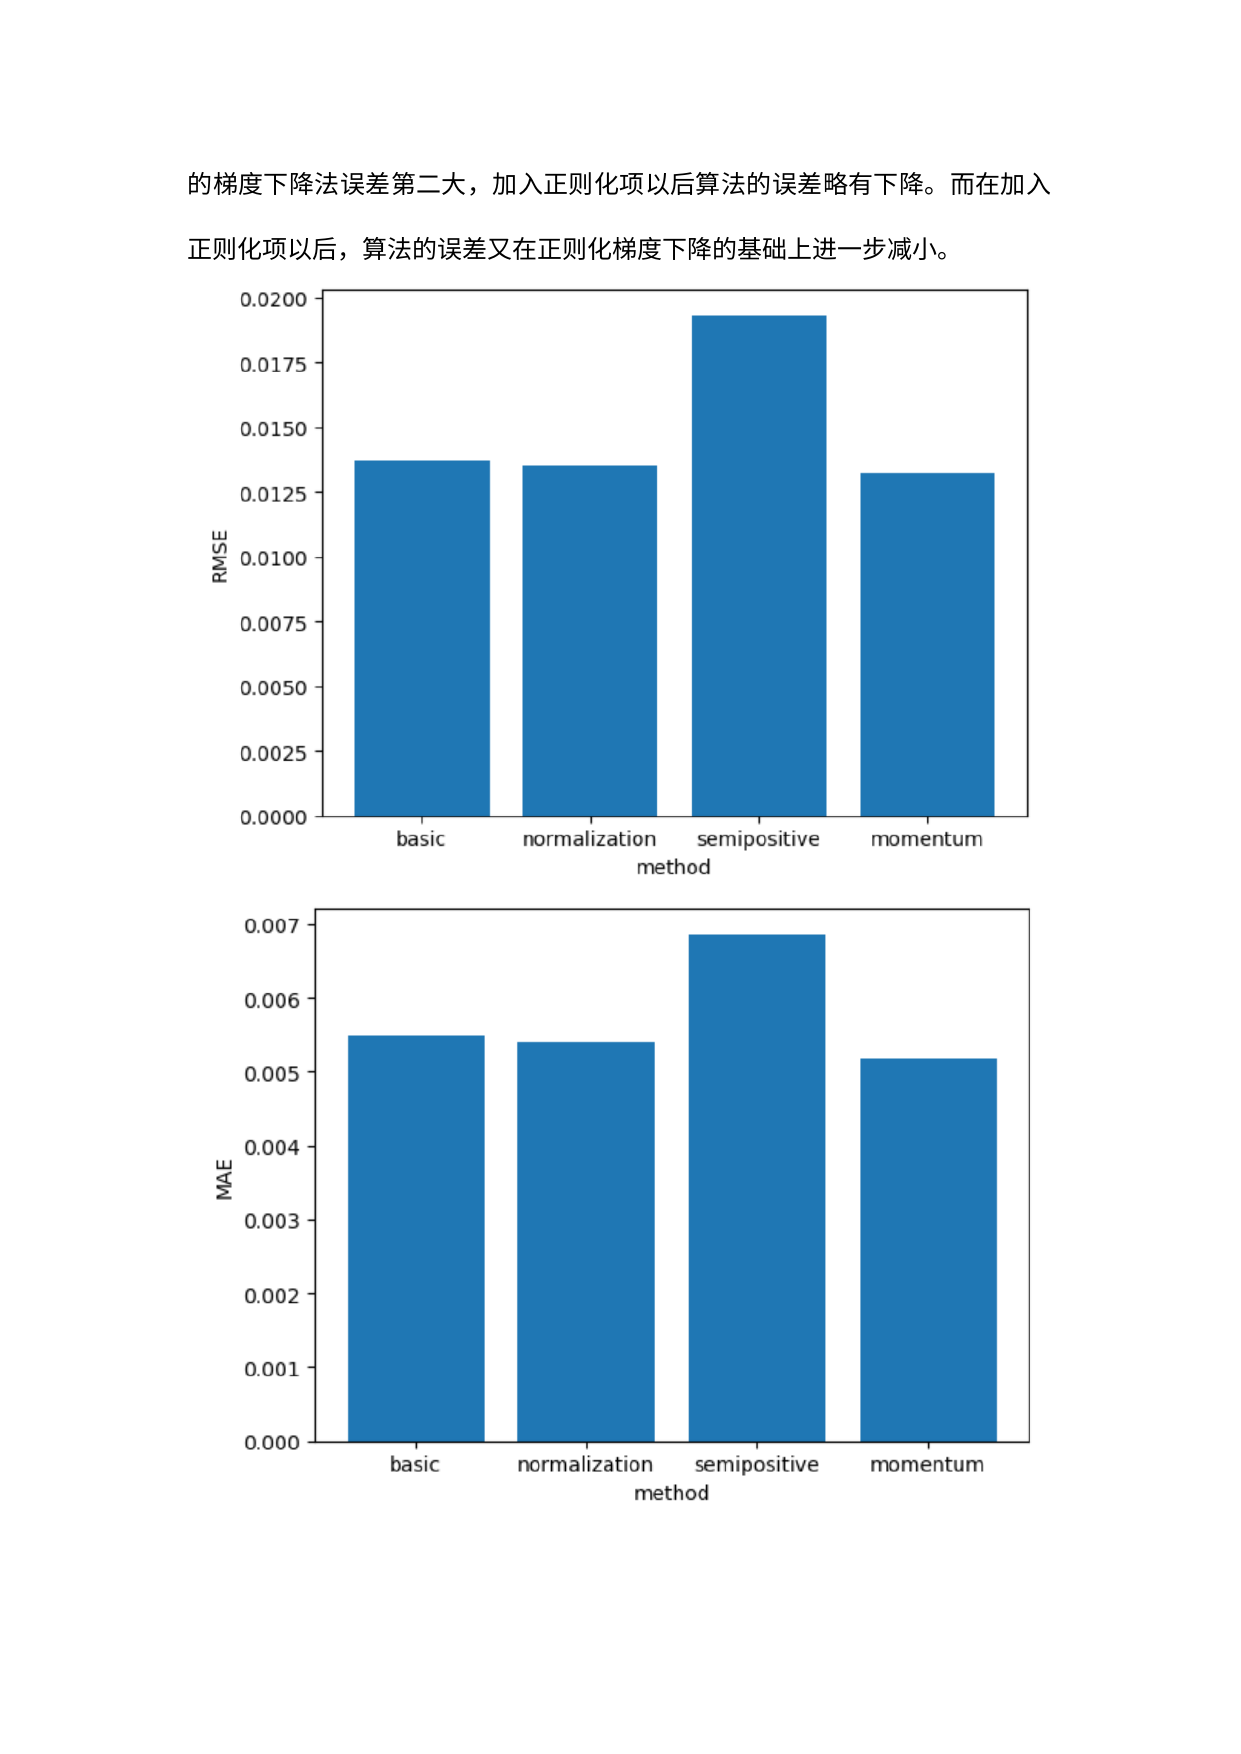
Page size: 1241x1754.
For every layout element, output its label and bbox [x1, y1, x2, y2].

picture [187, 897, 1053, 1519]
picture [187, 280, 1053, 891]
text [187, 150, 1053, 280]
